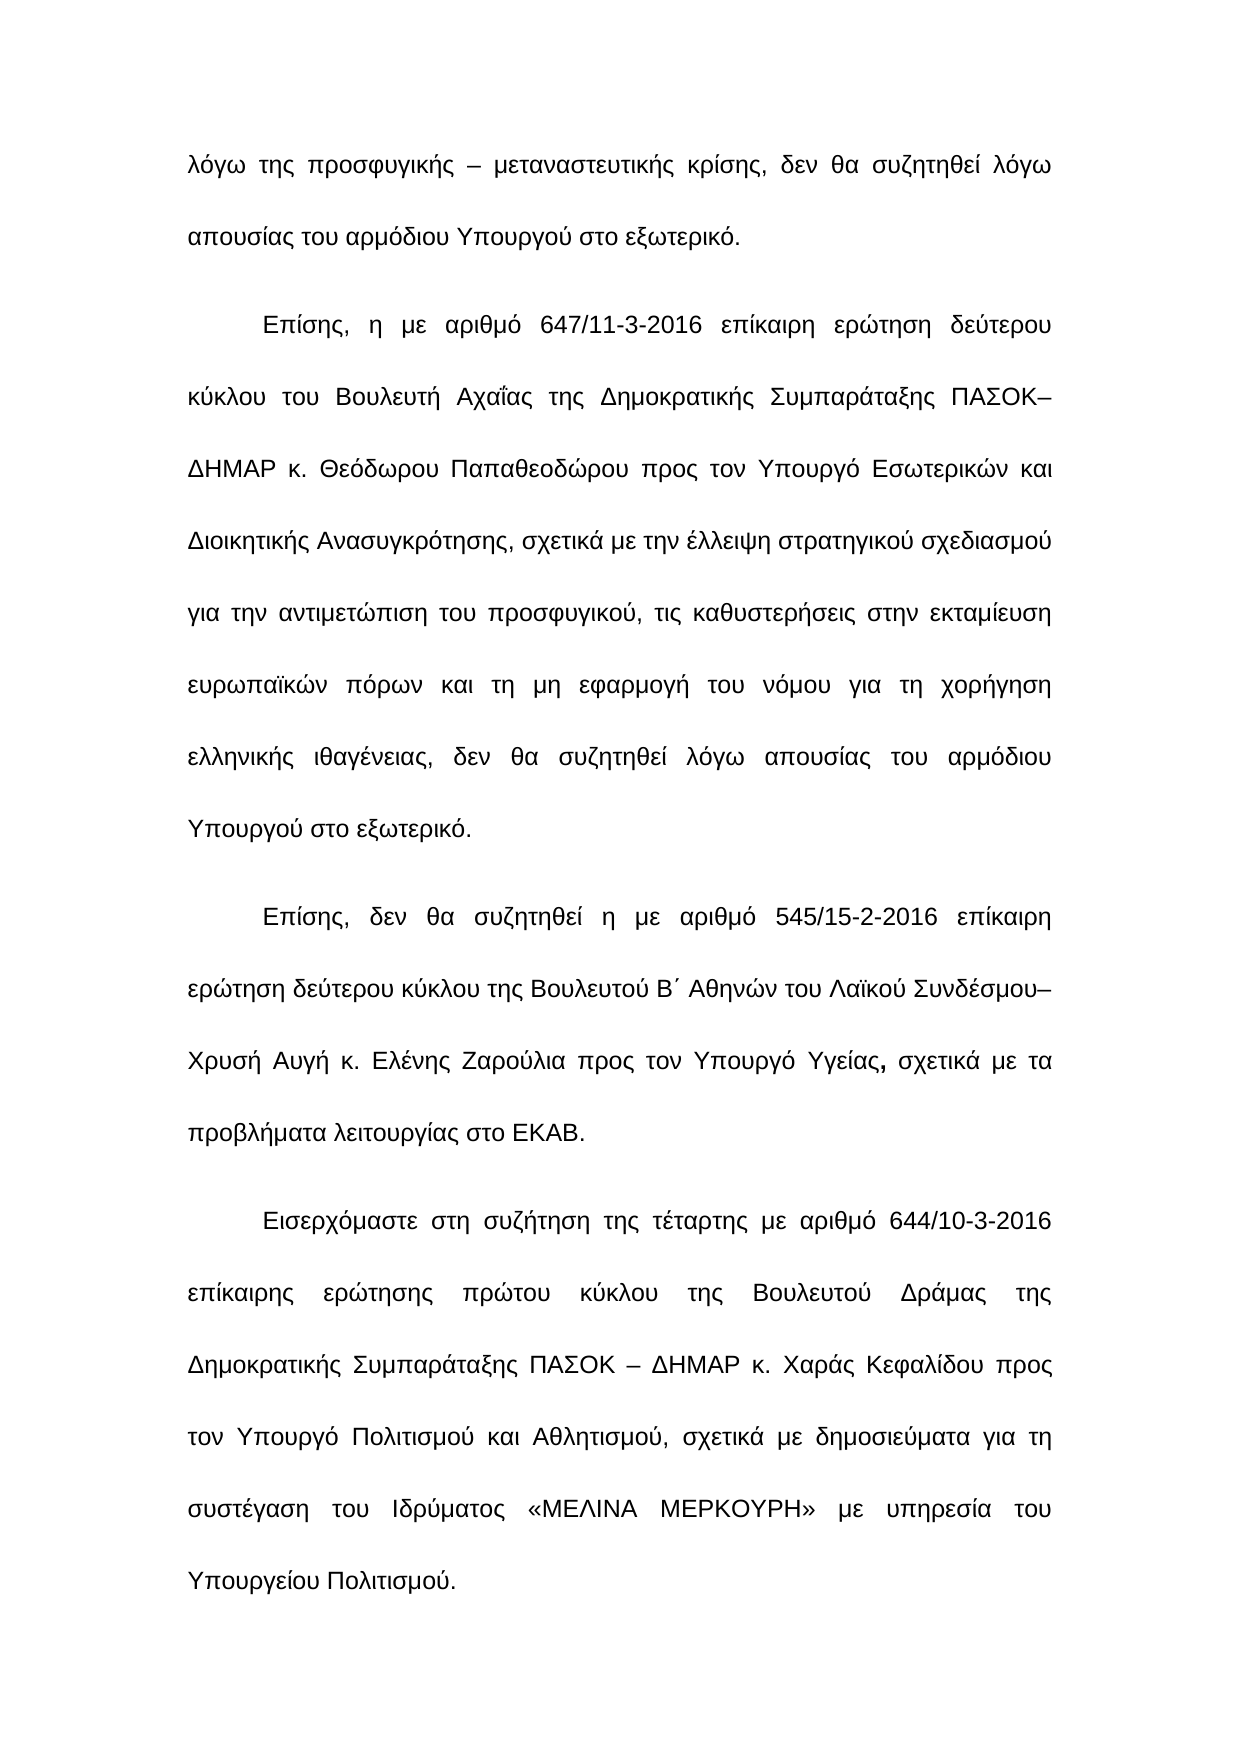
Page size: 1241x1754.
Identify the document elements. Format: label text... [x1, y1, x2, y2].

text Εισερχόμαστε στη συζήτηση της τέταρτης με αριθμό 644/10-3-2016 επίκαιρης ερώτησης πρώτου κύκλου της Βουλευτού Δράμας της Δημοκρατικής Συμπαράταξης ΠΑΣΟΚ – ΔΗΜΑΡ κ. Χαράς Κεφαλίδου προς τον Υπουργό Πολιτισμού και Αθλητισμού, σχετικά με δημοσιεύματα για τη συστέγαση του Ιδρύματος «ΜΕΛΙΝΑ ΜΕΡΚΟΥΡΗ» με υπηρεσία του Υπουργείου Πολιτισμού. [187, 1206, 1053, 1594]
text Επίσης, η με αριθμό 647/11-3-2016 επίκαιρη ερώτηση δεύτερου κύκλου του Βουλευτή Αχαΐας της Δημοκρατικής Συμπαράταξης ΠΑΣΟΚ–ΔΗΜΑΡ κ. Θεόδωρου Παπαθεοδώρου προς τον Υπουργό Εσωτερικών και Διοικητικής Ανασυγκρότησης, σχετικά με την έλλειψη στρατηγικού σχεδιασμού για την αντιμετώπιση του προσφυγικού, τις καθυστερήσεις στην εκταμίευση ευρωπαϊκών πόρων και τη μη εφαρμογή του νόμου για τη χορήγηση ελληνικής ιθαγένειας, δεν θα συζητηθεί λόγω απουσίας του αρμόδιου Υπουργού στο εξωτερικό. [187, 310, 1053, 842]
text Επίσης, δεν θα συζητηθεί η με αριθμό 545/15-2-2016 επίκαιρη ερώτηση δεύτερου κύκλου της Βουλευτού Β΄ Αθηνών του Λαϊκού Συνδέσμου–Χρυσή Αυγή κ. Ελένης Ζαρούλια προς τον Υπουργό Υγείας, σχετικά με τα προβλήματα λειτουργίας στο ΕΚΑΒ. [187, 902, 1053, 1146]
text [187, 150, 1053, 251]
